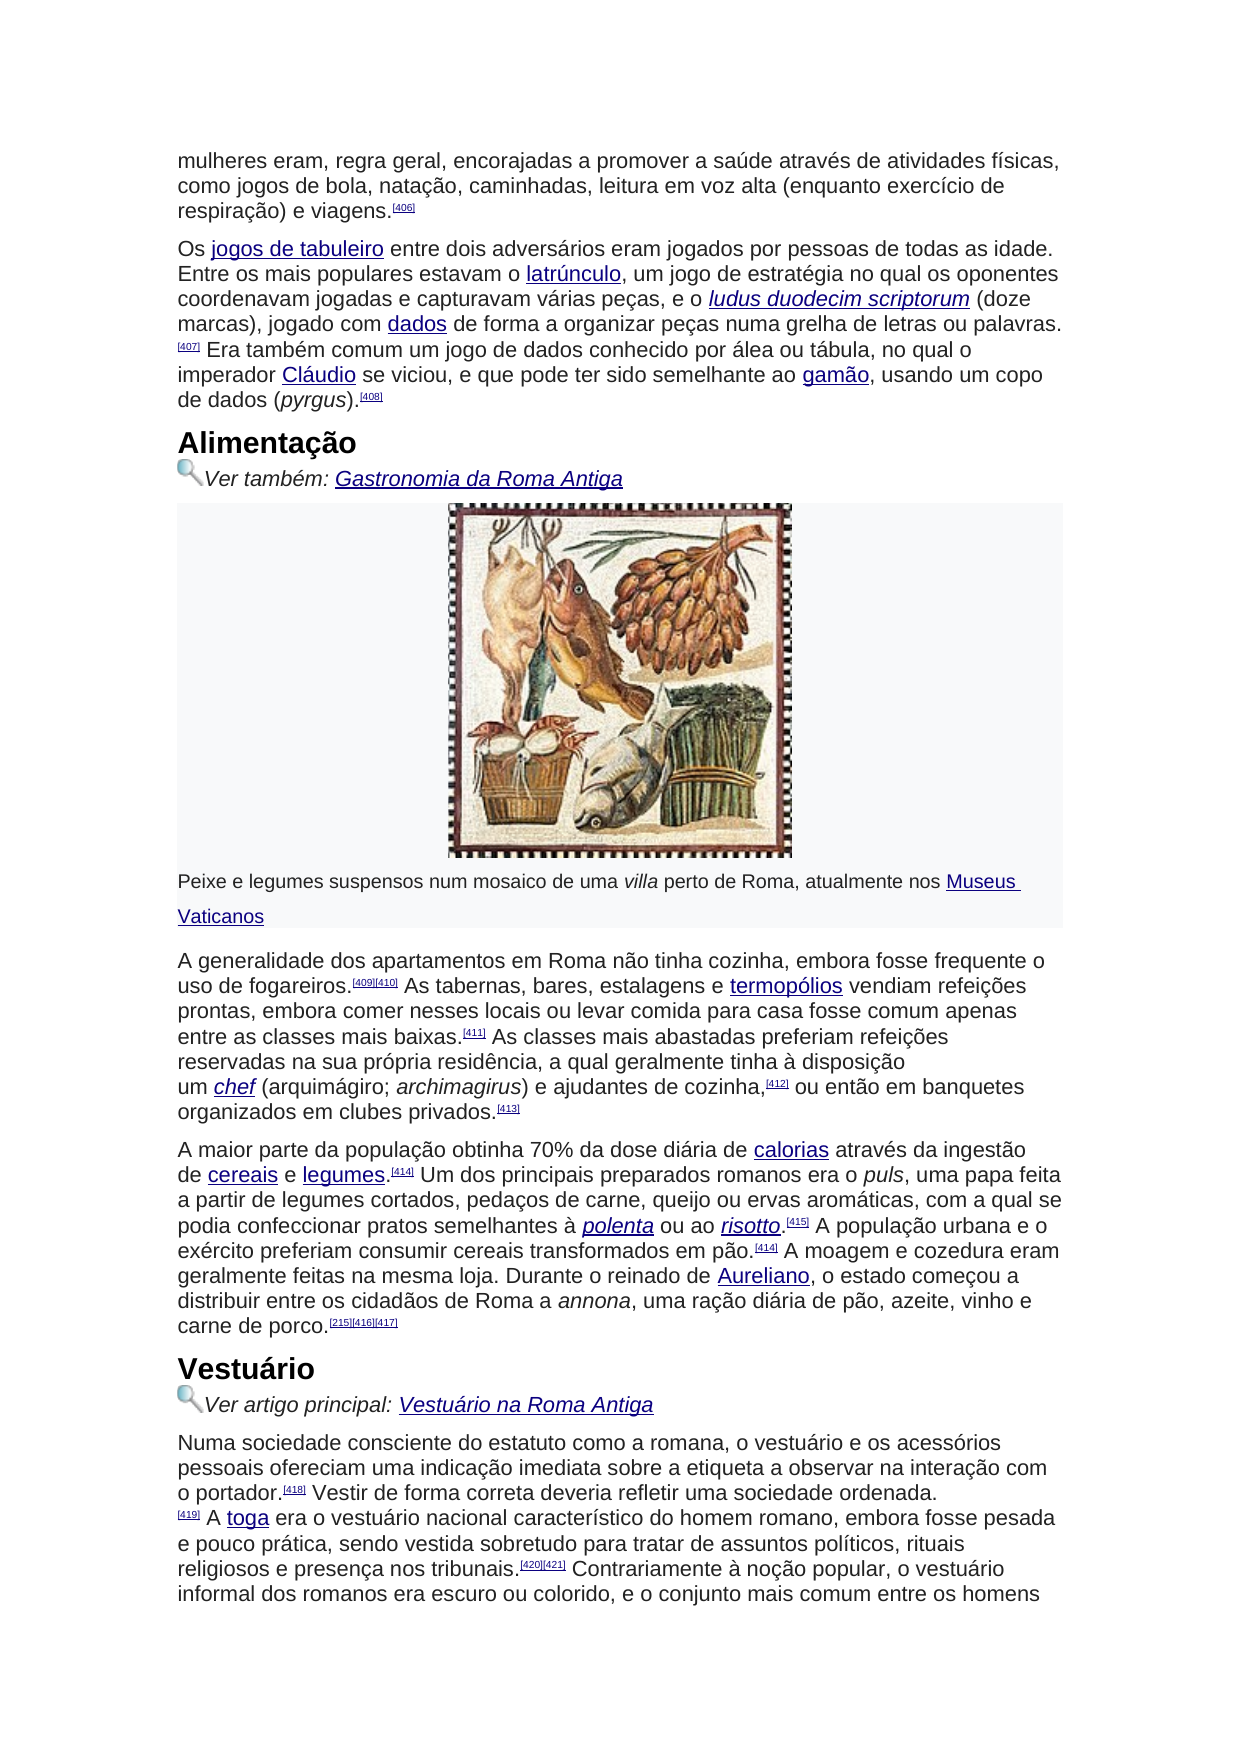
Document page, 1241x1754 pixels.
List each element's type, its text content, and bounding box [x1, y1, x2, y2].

text Os jogos de tabuleiro entre dois adversários eram jogados por pessoas de todas as idade. Entre os mais populares estavam o latrúnculo, um jogo de estratégia no qual os oponentes coordenavam jogadas e capturavam várias peças, e o ludus duodecim scriptorum (doze marcas), jogado com dados de forma a organizar peças numa grelha de letras ou palavras.[407] Era também comum um jogo de dados conhecido por álea ou tábula, no qual o imperador Cláudio se viciou, e que pode ter sido semelhante ao gamão, usando um copo de dados (pyrgus).[408] [177, 236, 1063, 412]
text A maior parte da população obtinha 70% da dose diária de calorias através da ingestão de cereais e legumes.[414] Um dos principais preparados romanos era o puls, uma papa feita a partir de legumes cortados, pedaços de carne, queijo ou ervas aromáticas, com a qual se podia confeccionar pratos semelhantes à polenta ou ao risotto.[415] A população urbana e o exército preferiam consumir cereais transformados em pão.[414] A moagem e cozedura eram geralmente feitas na mesma loja. Durante o reinado de Aureliano, o estado começou a distribuir entre os cidadãos de Roma a annona, uma ração diária de pão, azeite, vinho e carne de porco.[215][416][417] [177, 1137, 1063, 1338]
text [177, 1429, 1063, 1606]
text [177, 148, 1063, 223]
text Ver também: Gastronomia da Roma Antiga [177, 459, 1063, 491]
text Peixe e legumes suspensos num mosaico de uma villa perto de Roma, atualmente nos Museus Vaticanos [177, 858, 1063, 928]
text Vestuário [177, 1351, 1063, 1386]
text Ver artigo principal: Vestuário na Roma Antiga [177, 1386, 1063, 1417]
picture [177, 459, 204, 486]
picture [448, 503, 792, 858]
text Alimentação [177, 425, 1063, 459]
picture [177, 1385, 204, 1413]
text A generalidade dos apartamentos em Roma não tinha cozinha, embora fosse frequente o uso de fogareiros.[409][410] As tabernas, bares, estalagens e termopólios vendiam refeições prontas, embora comer nesses locais ou levar comida para casa fosse comum apenas entre as classes mais baixas.[411] As classes mais abastadas preferiam refeições reservadas na sua própria residência, a qual geralmente tinha à disposição um chef (arquimágiro; archimagirus) e ajudantes de cozinha,[412] ou então em banquetes organizados em clubes privados.[413] [177, 948, 1063, 1124]
